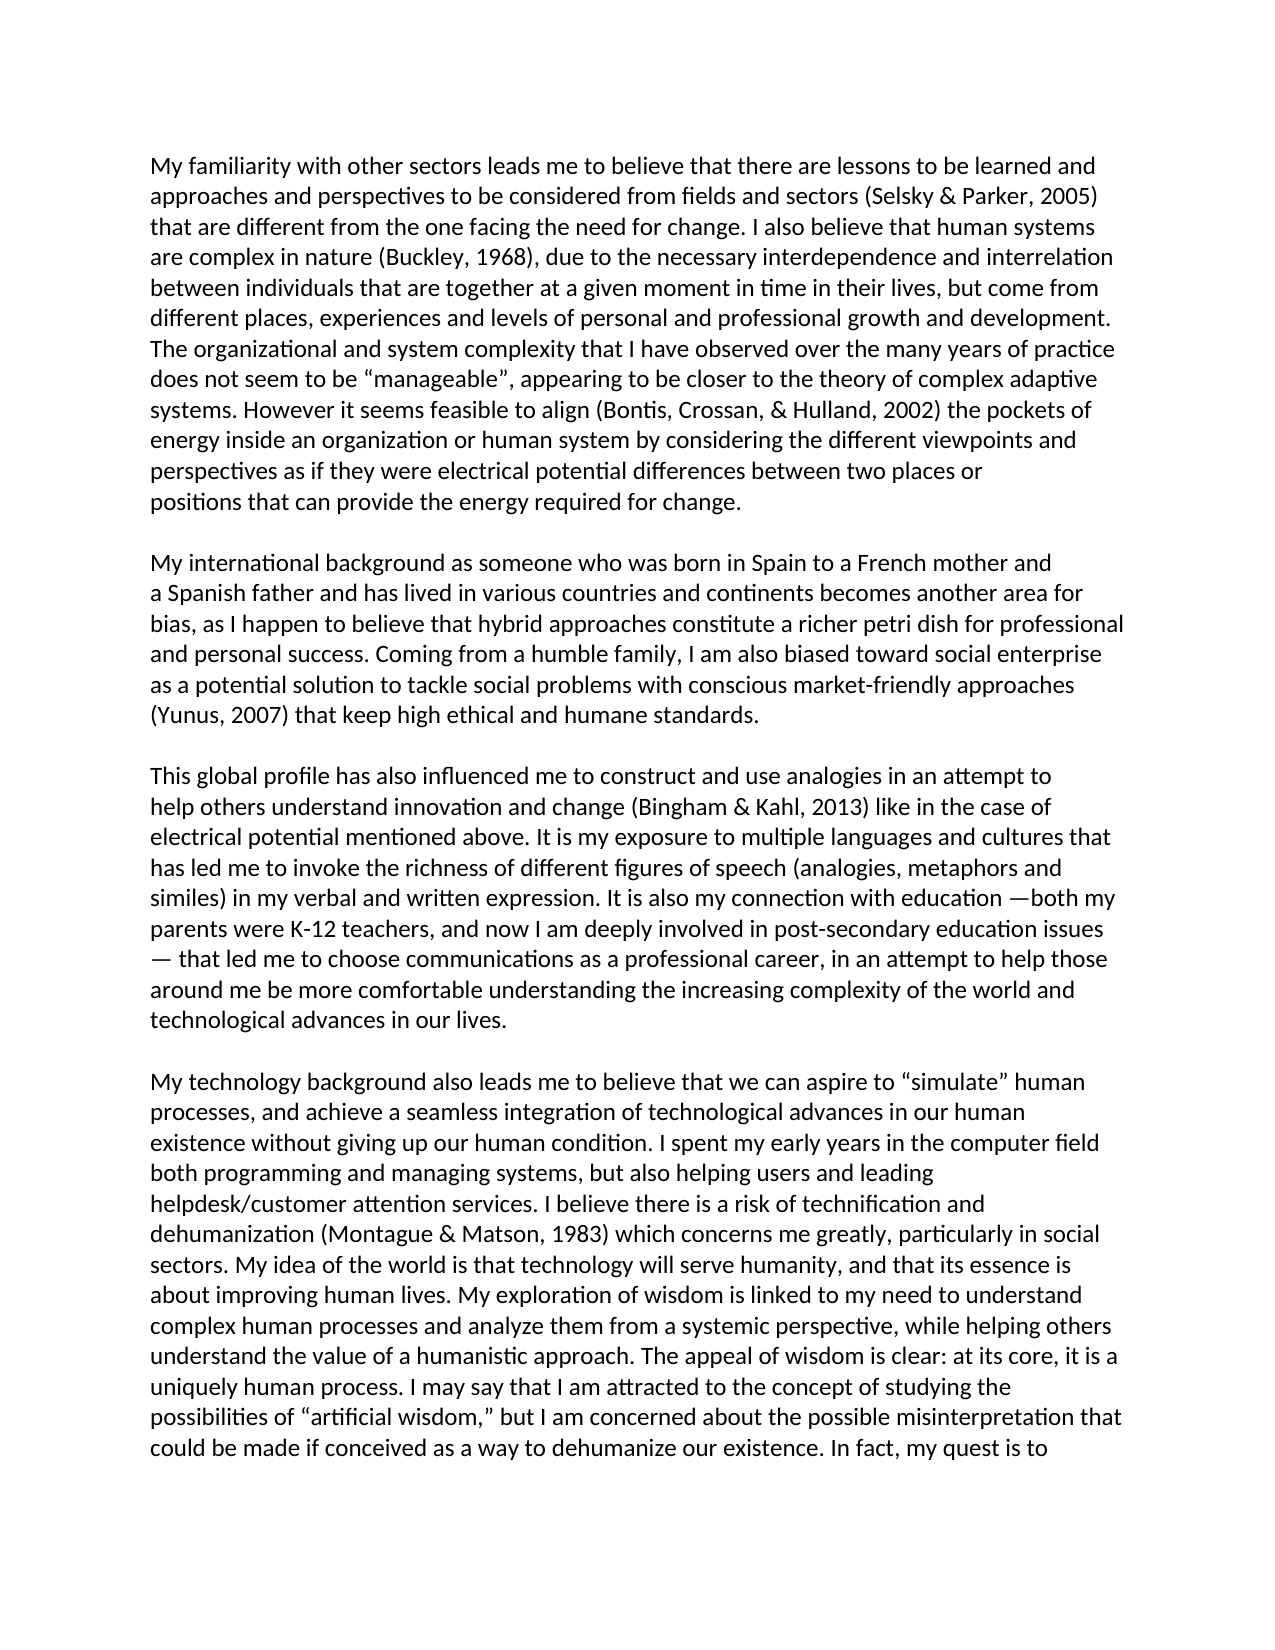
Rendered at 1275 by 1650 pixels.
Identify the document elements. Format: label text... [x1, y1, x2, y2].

text has led me to invoke the richness of different figures of speech (analogies, metaphors and [150, 852, 1125, 882]
text My international background as someone who was born in Spain to a French mother and [150, 547, 1125, 577]
text electrical potential mentioned above. It is my exposure to multiple languages and cultures that [150, 821, 1125, 852]
text This global profile has also influenced me to construct and use analogies in an attempt to [150, 760, 1125, 791]
text parents were K-12 teachers, and now I am deeply involved in post-secondary education issues— that led me to choose communications as a professional career, in an attempt to help those around me be more comfortable understanding the increasing complexity of the world and technological advances in our lives. [150, 913, 1125, 1035]
text help others understand innovation and change (Bingham & Kahl, 2013) like in the case of [150, 791, 1125, 821]
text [150, 1066, 1125, 1462]
text positions that can provide the energy required for change. [150, 486, 1125, 516]
text similes) in my verbal and written expression. It is also my connection with education —both my [150, 882, 1125, 913]
text My familiarity with other sectors leads me to believe that there are lessons to be learned and approaches and perspectives to be considered from fields and sectors (Selsky & Parker, 2005) that are different from the one facing the need for change. I also believe that human systems are complex in nature (Buckley, 1968), due to the necessary interdependence and interrelation between individuals that are together at a given moment in time in their lives, but come from different places, experiences and levels of personal and professional growth and development. The organizational and system complexity that I have observed over the many years of practice does not seem to be “manageable”, appearing to be closer to the theory of complex adaptive systems. However it seems feasible to align (Bontis, Crossan, & Hulland, 2002) the pockets of energy inside an organization or human system by considering the different viewpoints and perspectives as if they were electrical potential differences between two places or [150, 150, 1125, 486]
text a Spanish father and has lived in various countries and continents becomes another area for bias, as I happen to believe that hybrid approaches constitute a richer petri dish for professional and personal success. Coming from a humble family, I am also biased toward social enterprise as a potential solution to tackle social problems with conscious market-friendly approaches (Yunus, 2007) that keep high ethical and humane standards. [150, 577, 1125, 730]
